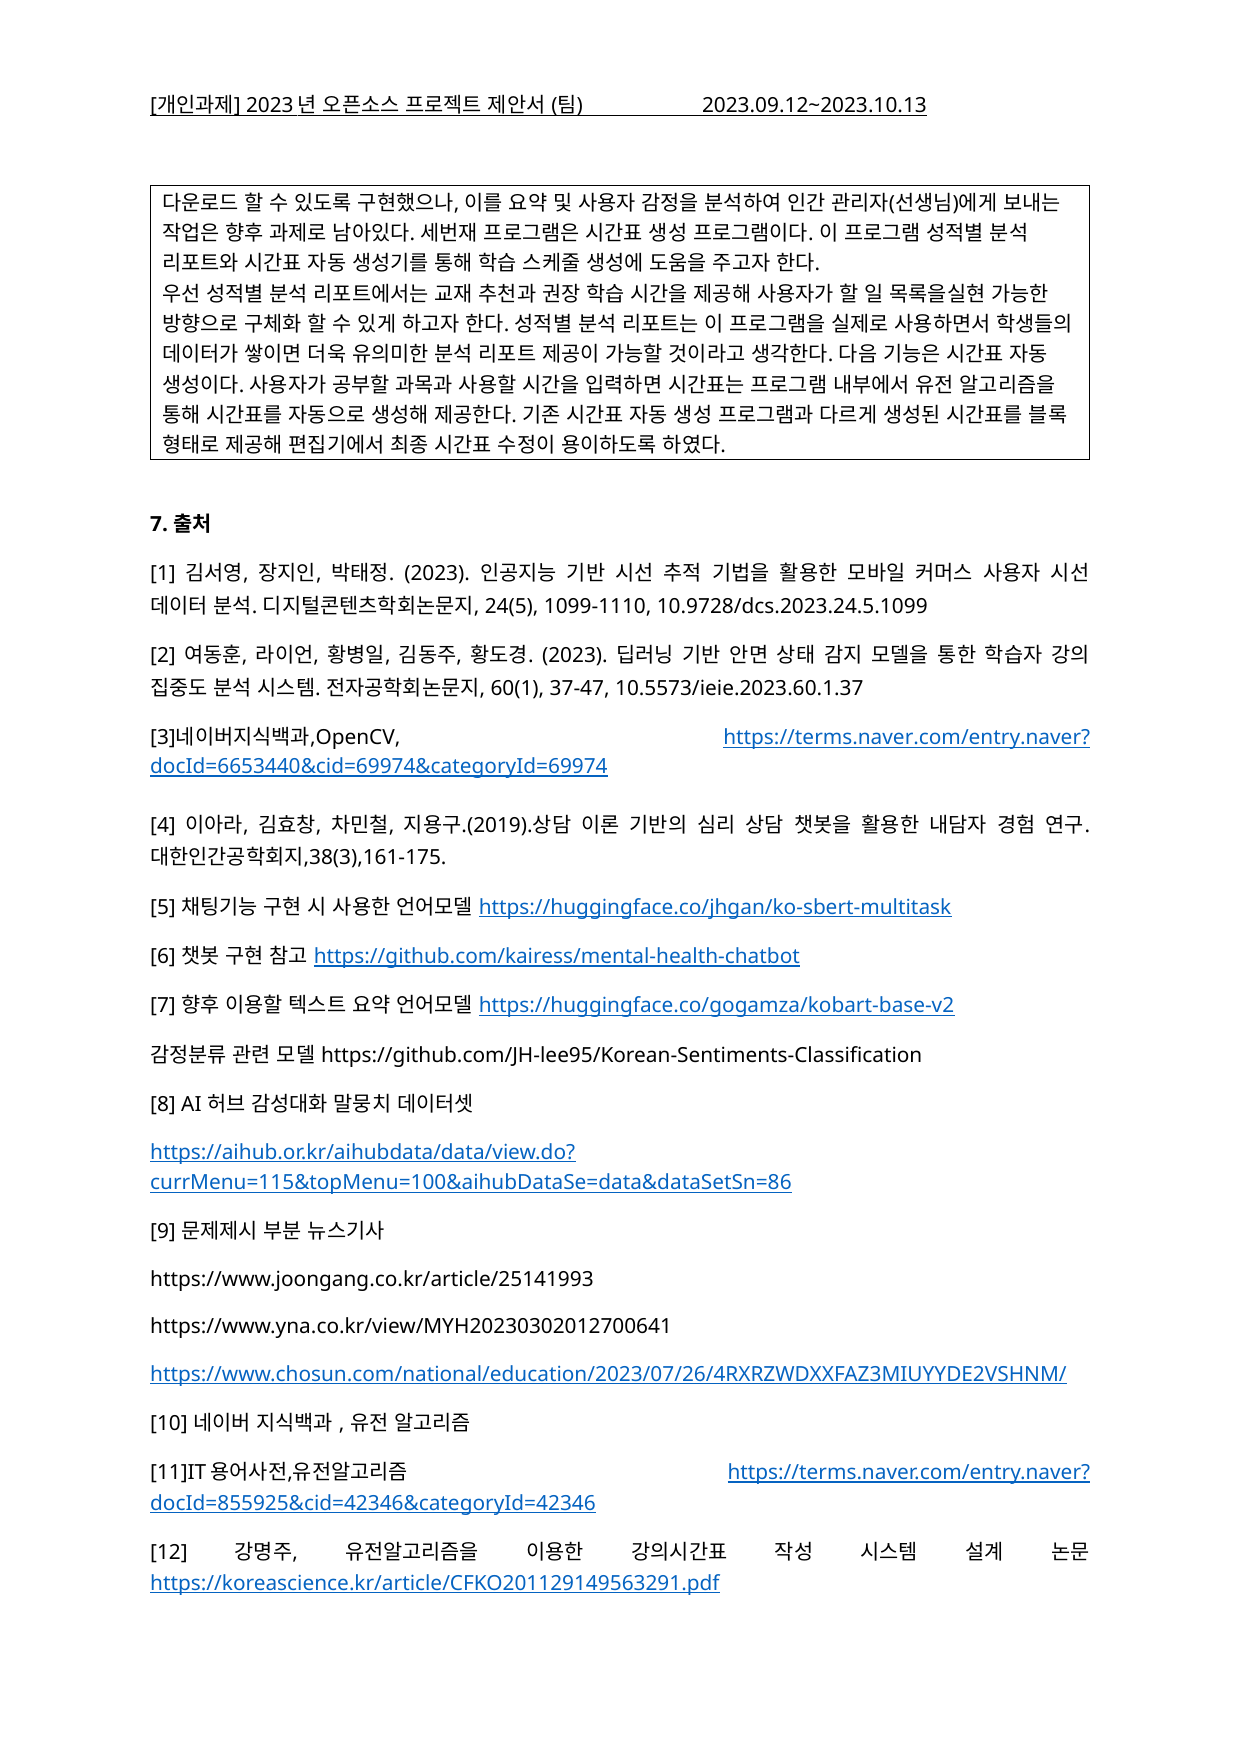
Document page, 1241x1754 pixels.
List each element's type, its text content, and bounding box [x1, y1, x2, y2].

text https://aihub.or.kr/aihubdata/data/view.do?currMenu=115&topMenu=100&aihubDataSe=data&dataSetSn=86 [150, 1137, 1090, 1196]
text [4] 이아라, 김효창, 차민철, 지용구.(2019).상담 이론 기반의 심리 상담 챗봇을 활용한 내담자 경험 연구.대한인간공학회지,38(3),161-175. [150, 808, 1090, 871]
text [11]IT용어사전,유전알고리즘 https://terms.naver.com/entry.naver?docId=855925&cid=42346&categoryId=42346 [150, 1455, 1090, 1516]
text 감정분류 관련 모델 https://github.com/JH-lee95/Korean-Sentiments-Classification [150, 1038, 1090, 1068]
text [12] 강명주, 유전알고리즘을 이용한 강의시간표 작성 시스템 설계 논문 https://koreascience.kr/article/CFKO201129149563291.pdf [150, 1535, 1090, 1596]
text 7. 출처 [150, 507, 1090, 537]
text [8] AI 허브 감성대화 말뭉치 데이터셋 [150, 1087, 1090, 1118]
text [6] 챗봇 구현 참고 https://github.com/kairess/mental-health-chatbot [150, 939, 1090, 969]
text https://www.chosun.com/national/education/2023/07/26/4RXRZWDXXFAZ3MIUYYDE2VSHNM/ [150, 1359, 1090, 1387]
text [3]네이버지식백과,OpenCV, https://terms.naver.com/entry.naver?docId=6653440&cid=69974&categoryId=69974 [150, 721, 1090, 779]
text https://www.yna.co.kr/view/MYH20230302012700641 [150, 1311, 1090, 1340]
text [2] 여동훈, 라이언, 황병일, 김동주, 황도경. (2023). 딥러닝 기반 안면 상태 감지 모델을 통한 학습자 강의 집중도 분석 시스템. 전자공학회논문지, 60(1), 37-47, 10.5573/ieie.2023.60.1.37 [150, 638, 1090, 702]
text [9] 문제제시 부분 뉴스기사 [150, 1215, 1090, 1245]
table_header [151, 186, 1089, 459]
text [1] 김서영, 장지인, 박태정. (2023). 인공지능 기반 시선 추적 기법을 활용한 모바일 커머스 사용자 시선 데이터 분석. 디지털콘텐츠학회논문지, 24(5), 1099-1110, 10.9728/dcs.2023.24.5.1099 [150, 556, 1090, 619]
text [5] 채팅기능 구현 시 사용한 언어모델 https://huggingface.co/jhgan/ko-sbert-multitask [150, 890, 1090, 920]
text [7] 향후 이용할 텍스트 요약 언어모델 https://huggingface.co/gogamza/kobart-base-v2 [150, 989, 1090, 1019]
text [10] 네이버 지식백과 , 유전 알고리즘 [150, 1406, 1090, 1436]
text https://www.joongang.co.kr/article/25141993 [150, 1264, 1090, 1292]
